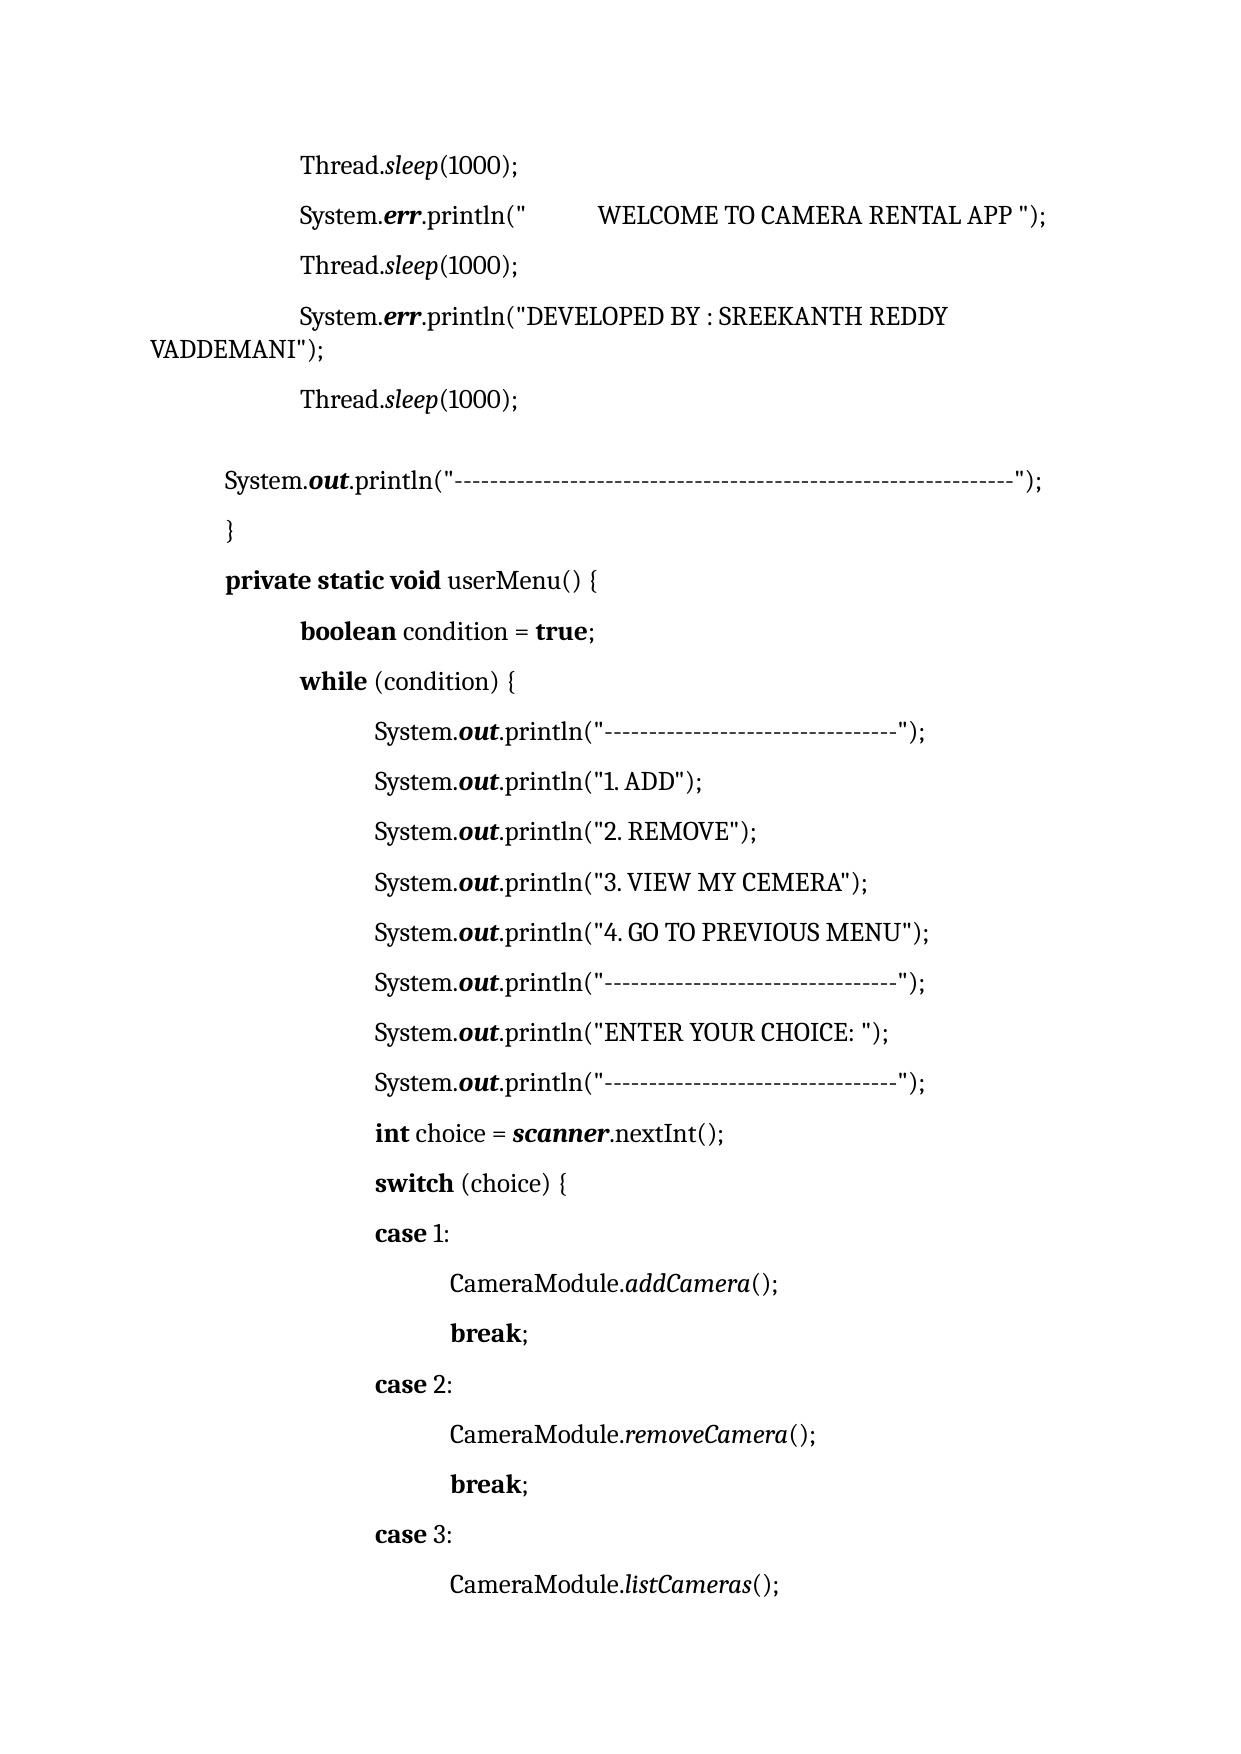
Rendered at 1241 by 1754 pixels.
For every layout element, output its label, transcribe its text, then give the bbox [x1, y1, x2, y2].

text case 2: [150, 1369, 1090, 1400]
text CameraModule.addCamera(); [150, 1268, 1090, 1299]
text System.out.println("2. REMOVE"); [150, 816, 1090, 848]
text System.out.println("ENTER YOUR CHOICE: "); [150, 1017, 1090, 1048]
text System.out.println("---------------------------------"); [150, 716, 1090, 747]
text Thread.sleep(1000); [150, 384, 1090, 416]
text System.out.println("---------------------------------"); [150, 967, 1090, 998]
text Thread.sleep(1000); [150, 150, 1090, 181]
text System.err.println(" WELCOME TO CAMERA RENTAL APP "); [150, 200, 1090, 231]
text boolean condition = true; [150, 616, 1090, 647]
text private static void userMenu() { [150, 565, 1090, 597]
text System.out.println("---------------------------------------------------------------"); [150, 434, 1090, 496]
text System.out.println("1. ADD"); [150, 766, 1090, 797]
text System.err.println("DEVELOPED BY : SREEKANTH REDDY VADDEMANI"); [150, 301, 1090, 365]
text case 3: [150, 1519, 1090, 1551]
text break; [150, 1469, 1090, 1500]
text break; [150, 1318, 1090, 1350]
text CameraModule.listCameras(); [150, 1569, 1090, 1601]
text case 1: [150, 1218, 1090, 1249]
text Thread.sleep(1000); [150, 250, 1090, 282]
text System.out.println("---------------------------------"); [150, 1067, 1090, 1099]
text int choice = scanner.nextInt(); [150, 1118, 1090, 1149]
text switch (choice) { [150, 1168, 1090, 1199]
text System.out.println("4. GO TO PREVIOUS MENU"); [150, 917, 1090, 948]
text while (condition) { [150, 666, 1090, 697]
text } [150, 515, 1090, 546]
text System.out.println("3. VIEW MY CEMERA"); [150, 867, 1090, 898]
text CameraModule.removeCamera(); [150, 1419, 1090, 1450]
